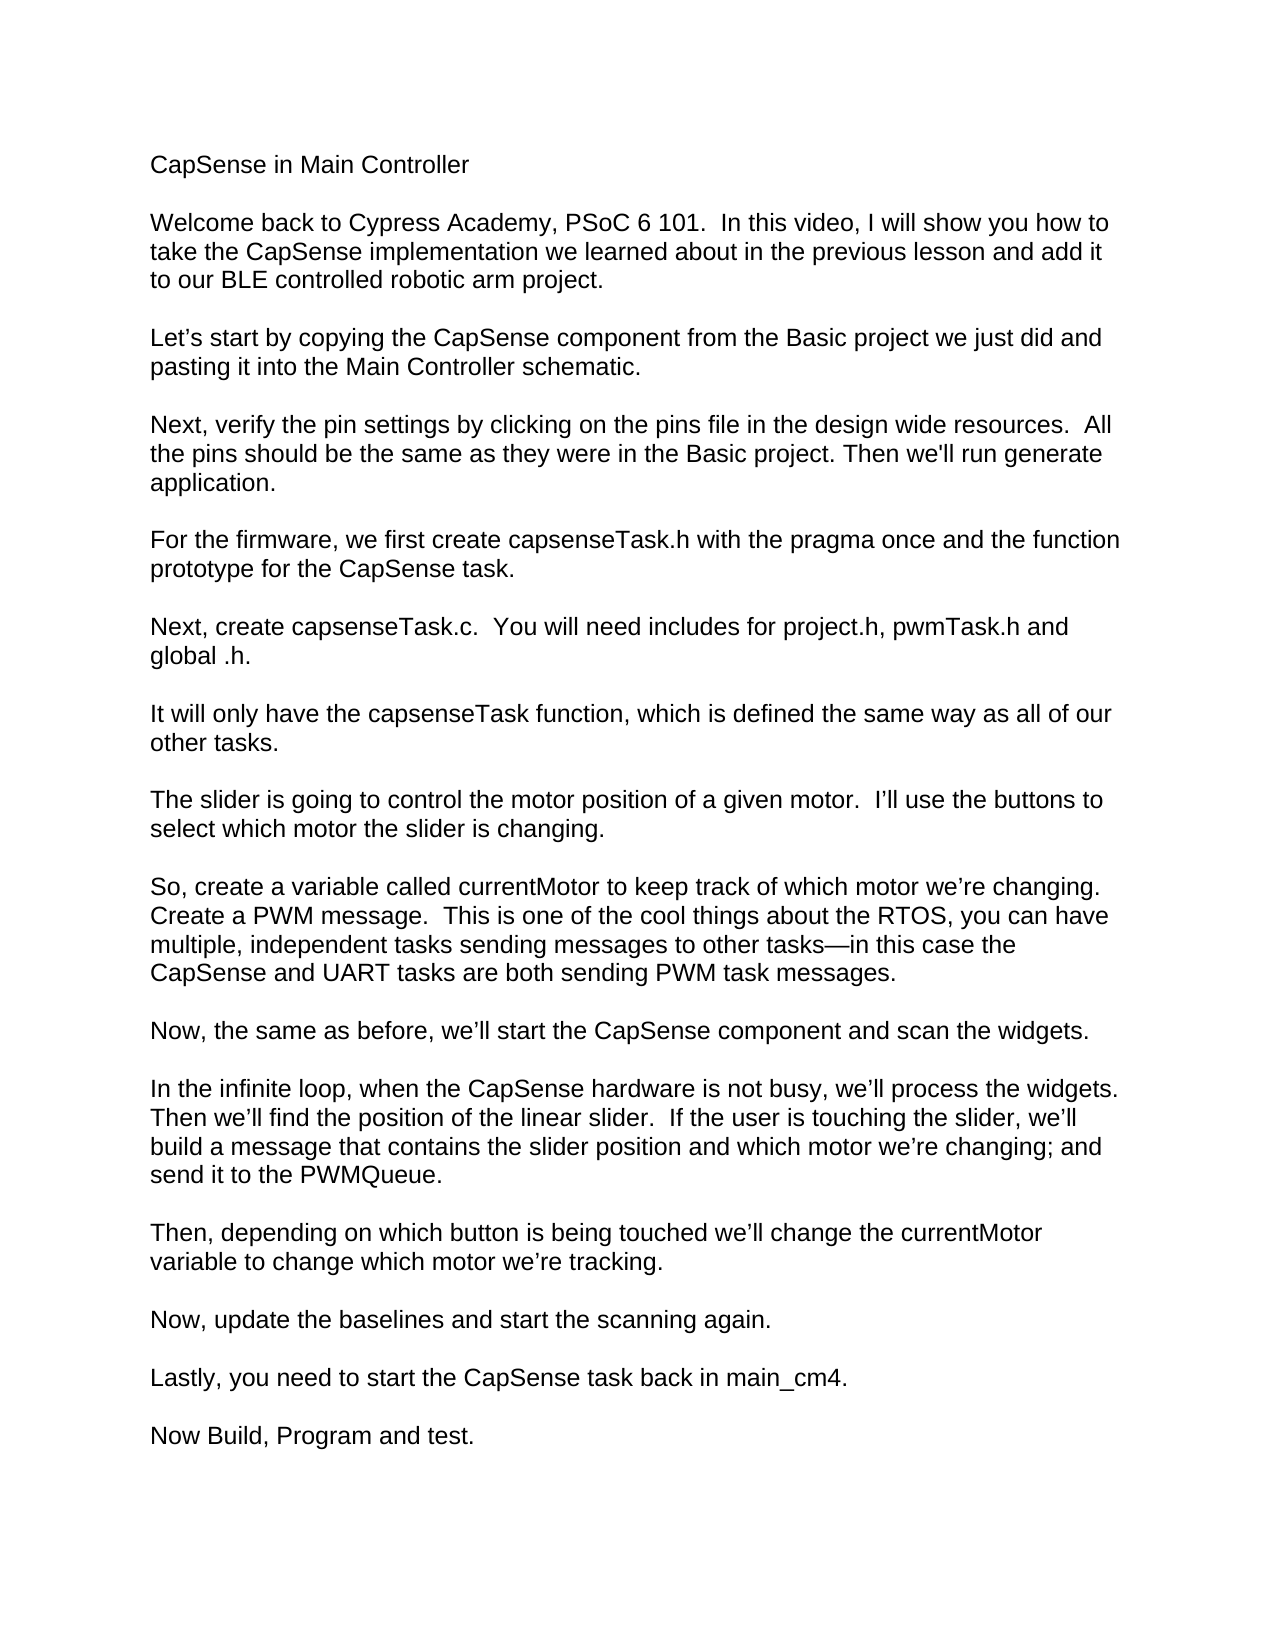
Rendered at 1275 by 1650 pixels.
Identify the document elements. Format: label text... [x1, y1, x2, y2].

text Now, update the baselines and start the scanning again. [150, 1305, 1125, 1334]
text For the firmware, we first create capsenseTask.h with the pragma once and the function prototype for the CapSense task. [150, 525, 1125, 583]
text Now, the same as before, we’ll start the CapSense component and scan the widgets. [150, 1016, 1125, 1045]
text So, create a variable called currentMotor to keep track of which motor we’re changing. Create a PWM message. This is one of the cool things about the RTOS, you can have multiple, independent tasks sending messages to other tasks—in this case the CapSense and UART tasks are both sending PWM task messages. [150, 872, 1125, 987]
text Then, depending on which button is being touched we’ll change the currentMotor variable to change which motor we’re tracking. [150, 1218, 1125, 1276]
text In the infinite loop, when the CapSense hardware is not busy, we’ll process the widgets. Then we’ll find the position of the linear slider. If the user is touching the slider, we’ll build a message that contains the slider position and which motor we’re changing; and send it to the PWMQueue. [150, 1074, 1125, 1189]
text Now Build, Program and test. [150, 1421, 1125, 1449]
text Next, verify the pin settings by clicking on the pins file in the design wide resources. All the pins should be the same as they were in the Basic project. Then we'll run generate application. [150, 410, 1125, 496]
text Next, create capsenseTask.c. You will need includes for project.h, pwmTask.h and global .h. [150, 612, 1125, 669]
text Let’s start by copying the CapSense component from the Basic project we just did and pasting it into the Main Controller schematic. [150, 323, 1125, 381]
text It will only have the capsenseTask function, which is defined the same way as all of our other tasks. [150, 699, 1125, 756]
text Lastly, you need to start the CapSense task back in main_cm4. [150, 1363, 1125, 1392]
text The slider is going to control the motor position of a given motor. I’ll use the buttons to select which motor the slider is changing. [150, 785, 1125, 843]
text CapSense in Main Controller [150, 150, 1125, 179]
text Welcome back to Cypress Academy, PSoC 6 101. In this video, I will show you how to take the CapSense implementation we learned about in the previous lesson and add it to our BLE controlled robotic arm project. [150, 208, 1125, 294]
